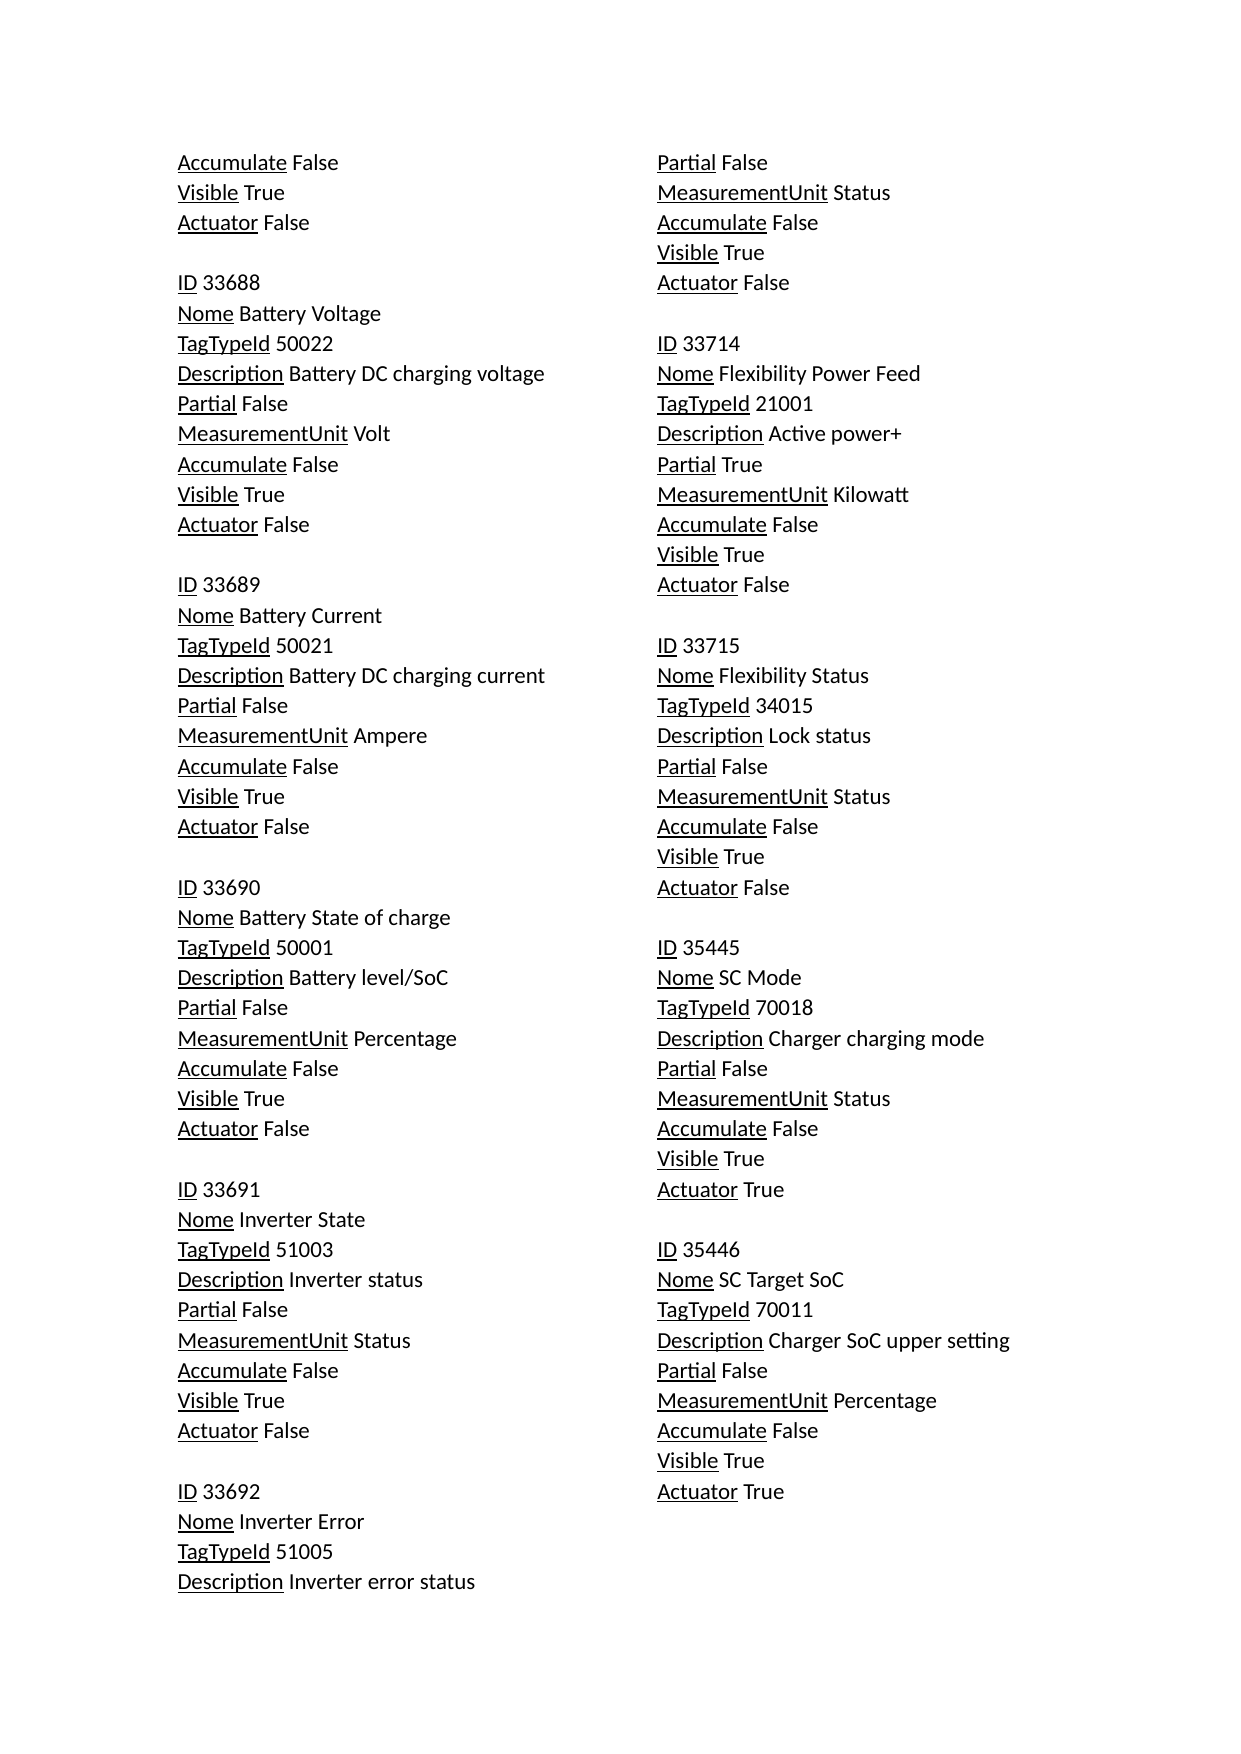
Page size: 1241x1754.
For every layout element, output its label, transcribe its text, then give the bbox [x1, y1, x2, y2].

text MeasurementUnit Ampere [177, 722, 583, 749]
text Accumulate False [177, 450, 583, 478]
text Actuator False [177, 510, 583, 538]
text Accumulate False [177, 1054, 583, 1082]
text Description Battery DC charging voltage [177, 359, 583, 387]
text ID 33715 [657, 631, 1063, 659]
text Description Battery level/SoC [177, 963, 583, 991]
text ID 33689 [177, 571, 583, 598]
text Accumulate False [657, 812, 1063, 840]
text Nome SC Target SoC [657, 1265, 1063, 1293]
text Nome SC Mode [657, 963, 1063, 991]
text Actuator False [177, 1416, 583, 1444]
text Nome Flexibility Status [657, 661, 1063, 689]
text Actuator False [657, 571, 1063, 598]
text Nome Battery State of charge [177, 903, 583, 931]
text Visible True [657, 842, 1063, 870]
text Partial False [657, 1356, 1063, 1384]
text TagTypeId 70018 [657, 993, 1063, 1021]
text ID 33688 [177, 268, 583, 296]
text Accumulate False [657, 208, 1063, 236]
text Description Inverter status [177, 1265, 583, 1293]
text ID 33691 [177, 1175, 583, 1203]
text Visible True [177, 178, 583, 206]
text Description Charger SoC upper setting [657, 1326, 1063, 1354]
text Partial False [177, 993, 583, 1021]
text Description Active power+ [657, 419, 1063, 447]
text MeasurementUnit Status [657, 178, 1063, 206]
text Accumulate False [657, 510, 1063, 538]
text Visible True [657, 1144, 1063, 1172]
text Nome Inverter Error [177, 1507, 583, 1535]
text MeasurementUnit Volt [177, 419, 583, 447]
text Actuator False [657, 268, 1063, 296]
text Actuator False [177, 1114, 583, 1142]
text ID 35446 [657, 1235, 1063, 1263]
text ID 35445 [657, 933, 1063, 961]
text Actuator True [657, 1175, 1063, 1203]
text TagTypeId 34015 [657, 691, 1063, 719]
text MeasurementUnit Status [657, 1084, 1063, 1112]
text TagTypeId 70011 [657, 1296, 1063, 1323]
text Visible True [177, 782, 583, 810]
text TagTypeId 51005 [177, 1537, 583, 1565]
text Description Lock status [657, 722, 1063, 749]
text Partial False [657, 148, 1063, 176]
text Actuator False [177, 208, 583, 236]
text Visible True [657, 1447, 1063, 1474]
text Partial False [657, 1054, 1063, 1082]
text ID 33690 [177, 873, 583, 901]
text MeasurementUnit Status [177, 1326, 583, 1354]
text Actuator False [177, 812, 583, 840]
text TagTypeId 51003 [177, 1235, 583, 1263]
text Visible True [657, 238, 1063, 266]
text Description Inverter error status [177, 1567, 583, 1595]
text Nome Flexibility Power Feed [657, 359, 1063, 387]
text TagTypeId 21001 [657, 389, 1063, 417]
text Actuator False [657, 873, 1063, 901]
text Visible True [177, 1084, 583, 1112]
text Partial False [177, 691, 583, 719]
text Partial False [657, 752, 1063, 780]
text Partial False [177, 1296, 583, 1323]
text MeasurementUnit Percentage [177, 1024, 583, 1052]
text Accumulate False [177, 148, 583, 176]
text TagTypeId 50022 [177, 329, 583, 357]
text Actuator True [657, 1477, 1063, 1505]
text Visible True [177, 480, 583, 508]
text ID 33714 [657, 329, 1063, 357]
text Accumulate False [657, 1114, 1063, 1142]
text MeasurementUnit Kilowatt [657, 480, 1063, 508]
text MeasurementUnit Percentage [657, 1386, 1063, 1414]
text Description Battery DC charging current [177, 661, 583, 689]
text Description Charger charging mode [657, 1024, 1063, 1052]
text Accumulate False [657, 1416, 1063, 1444]
text Partial True [657, 450, 1063, 478]
text Partial False [177, 389, 583, 417]
text Accumulate False [177, 752, 583, 780]
text ID 33692 [177, 1477, 583, 1505]
text Nome Battery Current [177, 601, 583, 629]
text TagTypeId 50001 [177, 933, 583, 961]
text Visible True [177, 1386, 583, 1414]
text Nome Battery Voltage [177, 299, 583, 327]
text Visible True [657, 540, 1063, 568]
text Accumulate False [177, 1356, 583, 1384]
text TagTypeId 50021 [177, 631, 583, 659]
text Nome Inverter State [177, 1205, 583, 1233]
text MeasurementUnit Status [657, 782, 1063, 810]
